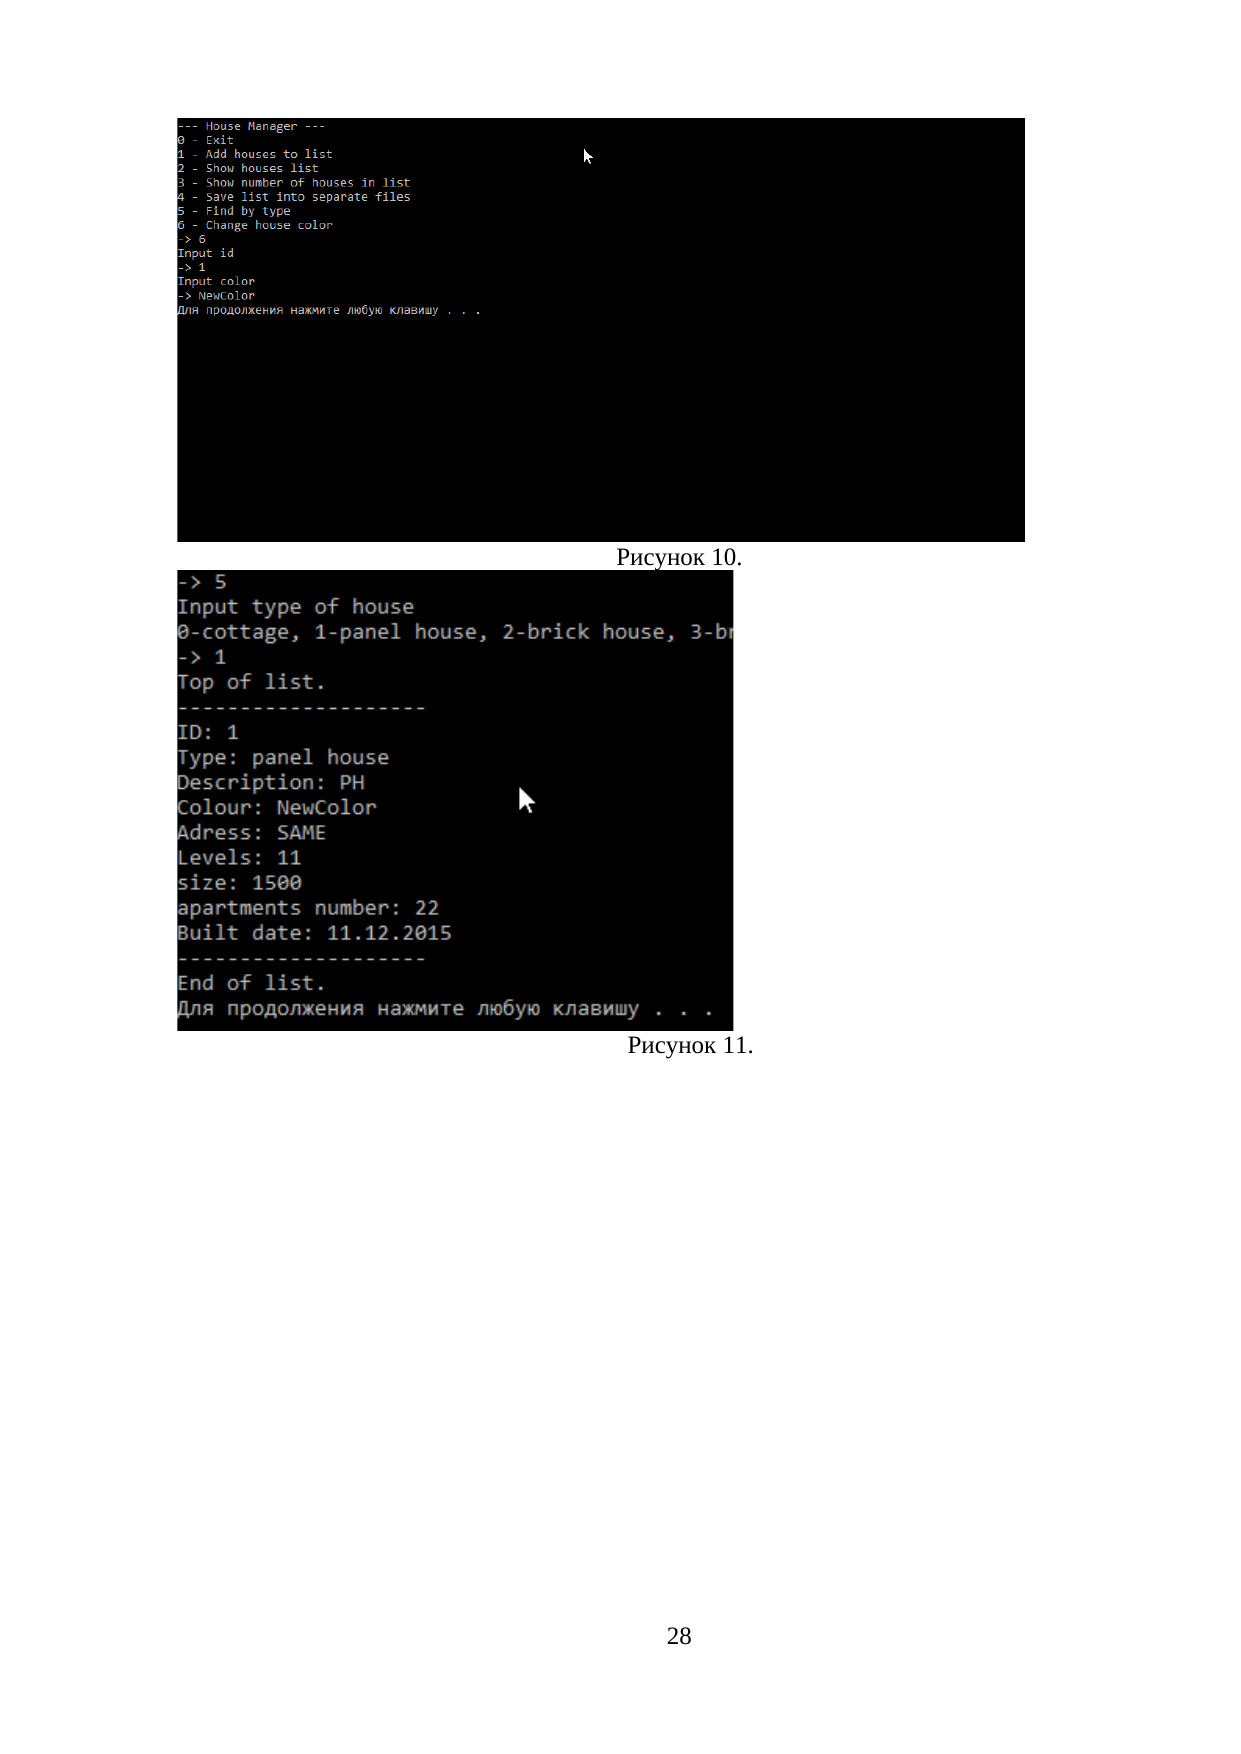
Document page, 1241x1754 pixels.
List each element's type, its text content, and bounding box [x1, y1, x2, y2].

text Рисунок 11. [552, 1030, 1181, 1059]
picture [177, 118, 1025, 542]
text Рисунок 10. [177, 542, 1181, 571]
picture [177, 570, 734, 1031]
